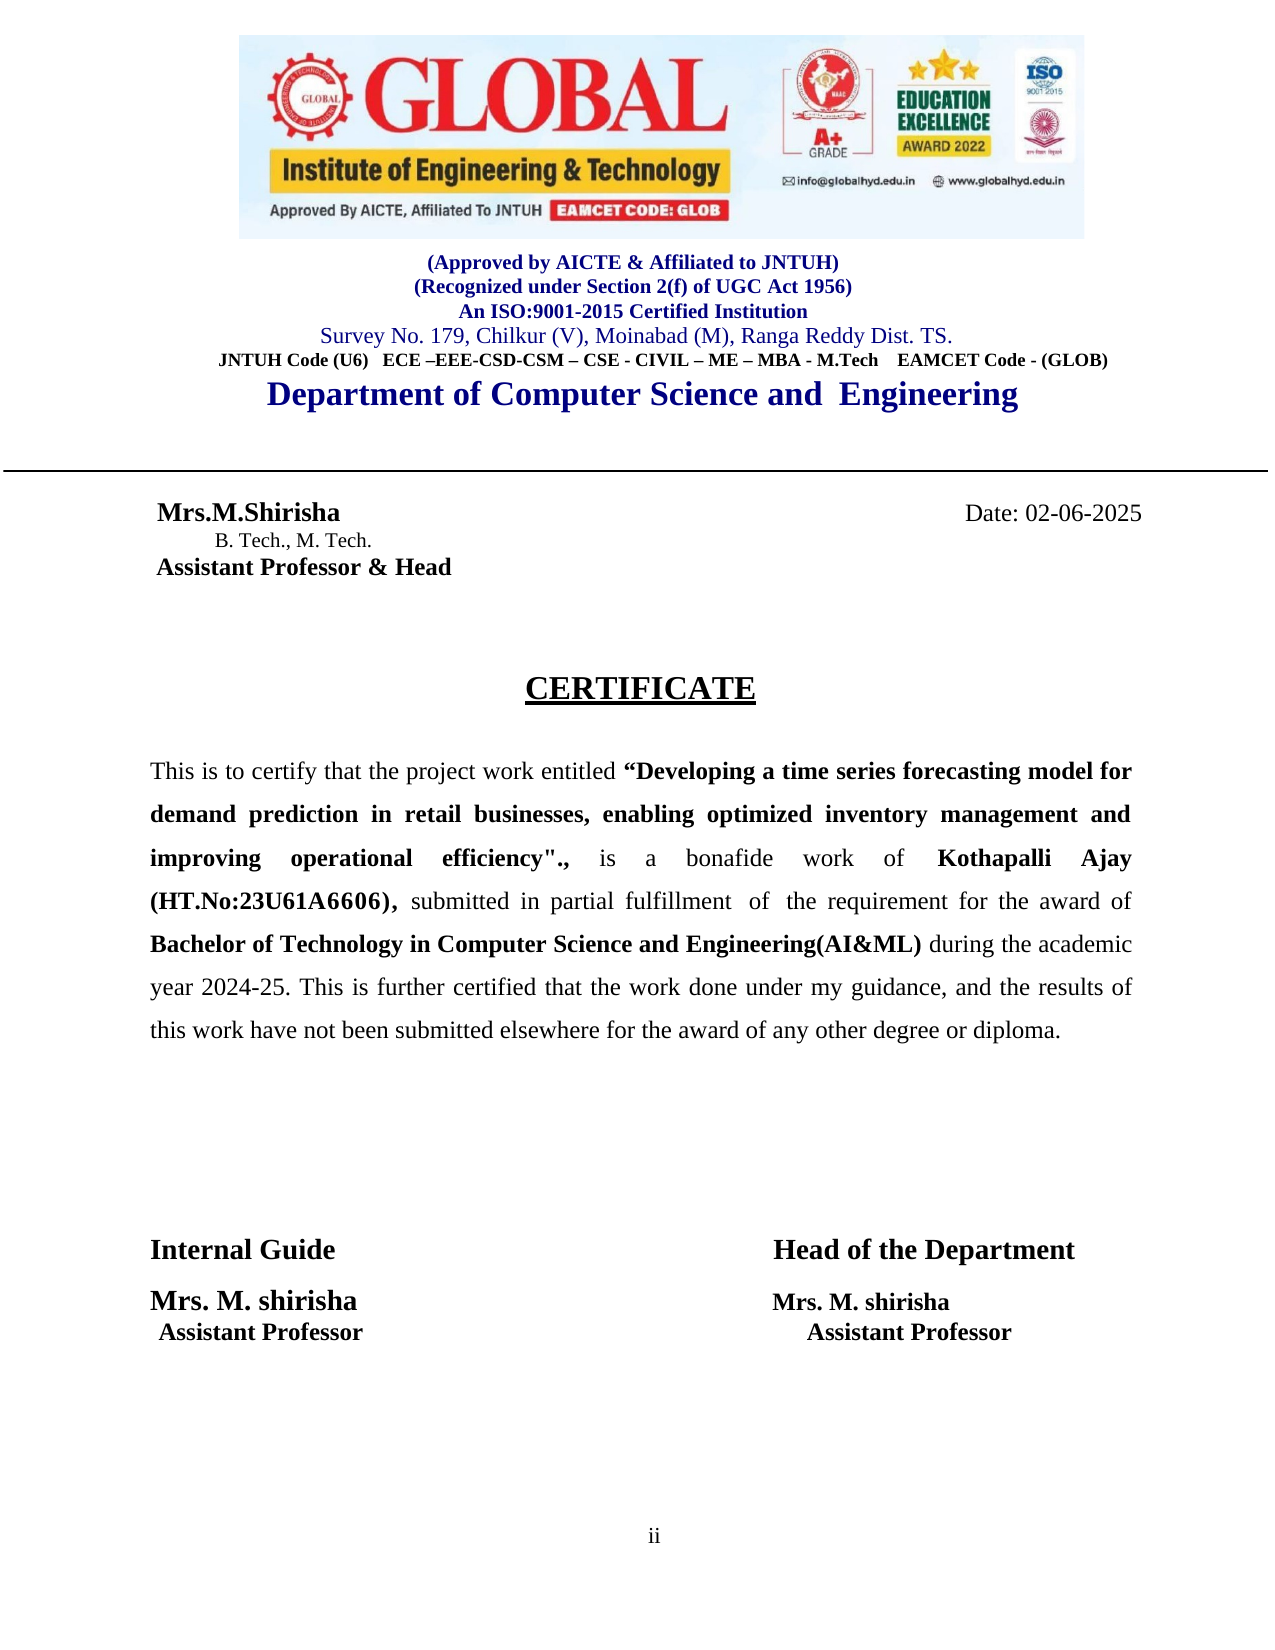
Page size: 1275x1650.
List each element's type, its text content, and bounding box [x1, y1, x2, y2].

subtitle CERTIFICATE [267, 668, 1014, 706]
text Assistant Professor & Head [156, 552, 1181, 581]
picture [237, 35, 1084, 239]
text Mrs. M. shirisha Mrs. M. shirisha [150, 1283, 1181, 1317]
text Department of Computer Science and Engineering [181, 373, 1087, 413]
text (Approved by AICTE & Affiliated to JNTUH) (Recognized under Section 2(f) of UGC Act 1956) An ISO:9001-2015 Certified Institution [411, 239, 855, 323]
text JNTUH Code (U6) ECE –EEE-CSD-CSM – CSE - CIVIL – ME – MBA - M.Tech EAMCET Code - (GLOB) [171, 349, 1161, 370]
text Survey No. 179, Chilkur (V), Moinabad (M), Ranga Reddy Dist. TS. [186, 323, 1086, 349]
text Assistant Professor Assistant Professor [127, 1317, 1181, 1346]
text This is to certify that the project work entitled “Developing a time series forecasting model for demand prediction in retail businesses, enabling optimized inventory management and improving operational efficiency"., is a bonafide work of Kothapalli Ajay (HT.No:23U61A6606), submitted in partial fulfillment of the requirement for the award of Bachelor of Technology in Computer Science and Engineering(AI&ML) during the academic year 2024-25. This is further certified that the work done under my guidance, and the results of this work have not been submitted elsewhere for the award of any other degree or diploma. [150, 756, 1132, 1044]
text B. Tech., M. Tech. [214, 528, 1181, 552]
text Internal Guide Head of the Department [150, 1232, 1181, 1265]
text Mrs.M.Shirisha Date: 02-06-2025 [157, 497, 1181, 528]
